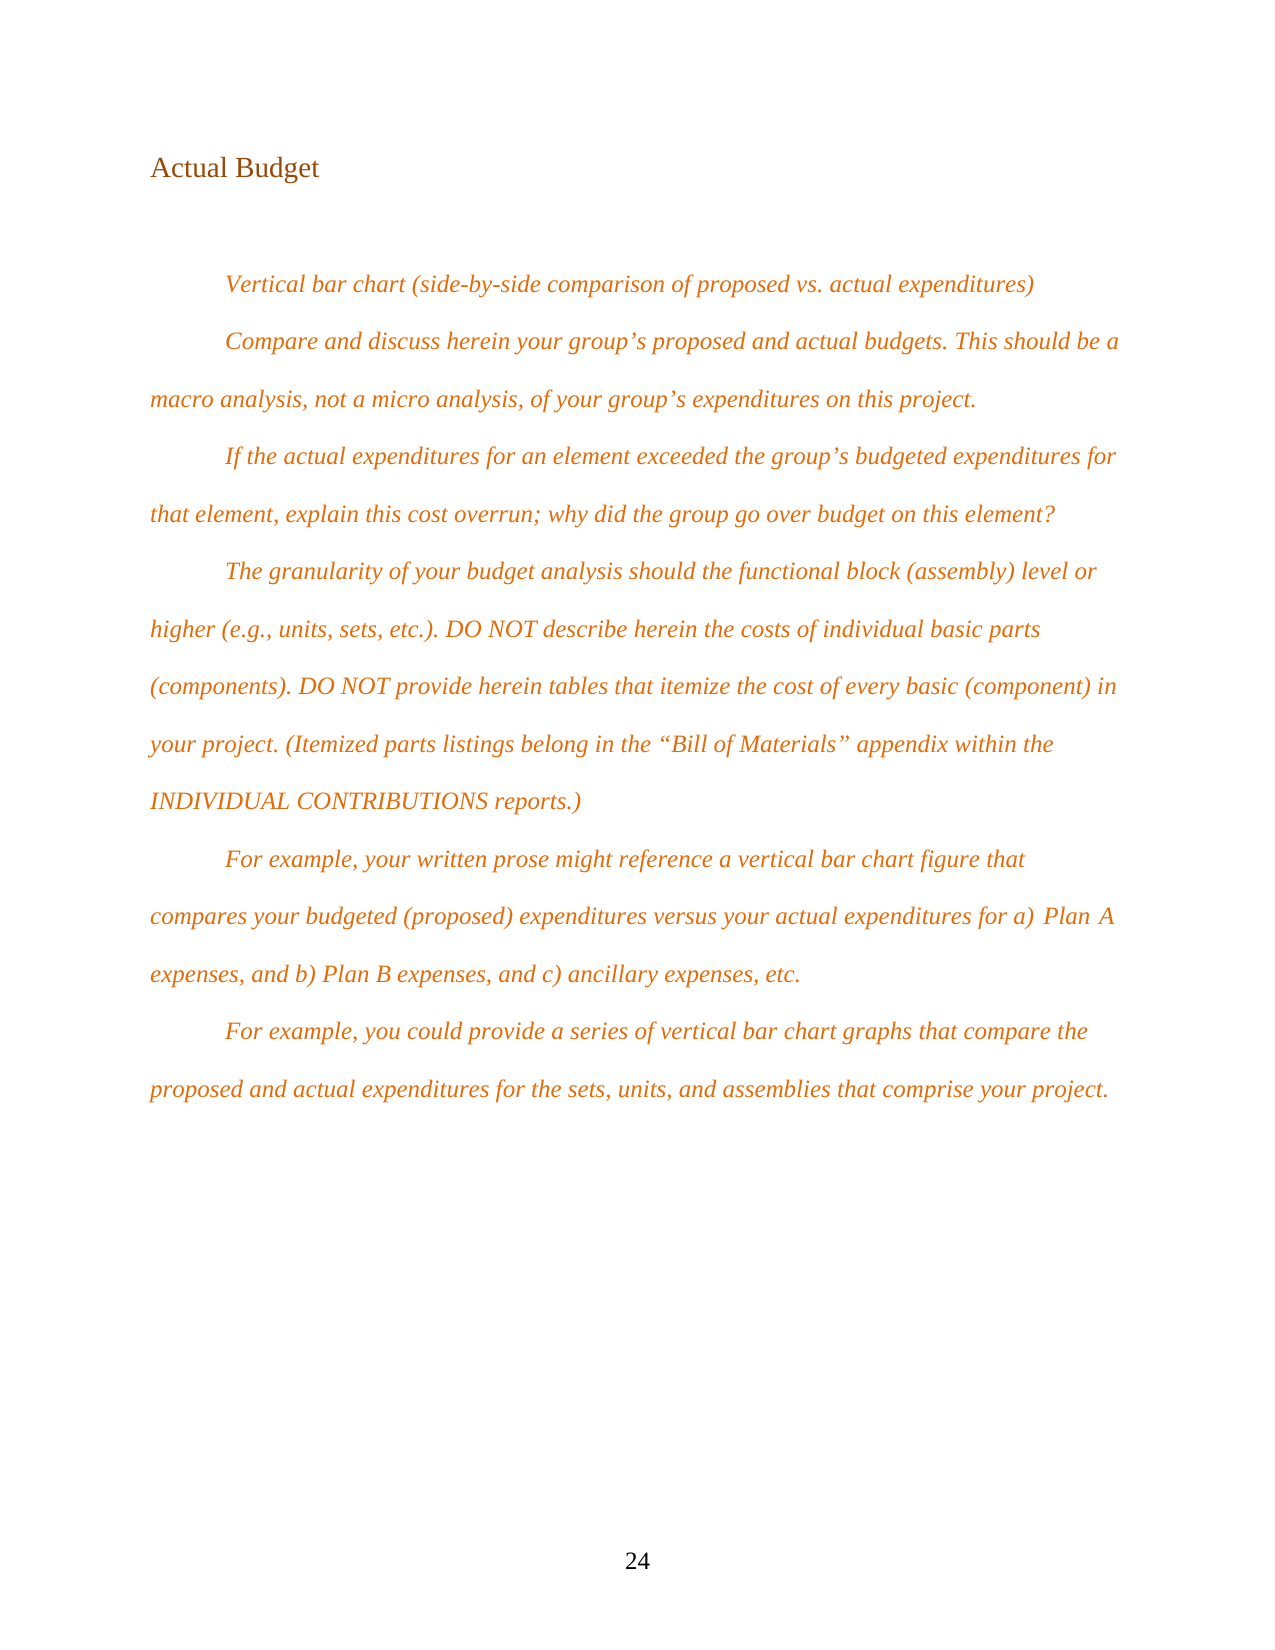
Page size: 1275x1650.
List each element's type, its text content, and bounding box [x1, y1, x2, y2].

subtitle Actual Budget [150, 150, 1125, 183]
text If the actual expenditures for an element exceeded the group’s budgeted expenditures for that element, explain this cost overrun; why did the group go over budget on this element? [150, 441, 1125, 527]
text The granularity of your budget analysis should the functional block (assembly) level or higher (e.g., units, sets, etc.). DO NOT describe herein the costs of individual basic parts (components). DO NOT provide herein tables that itemize the cost of every basic (component) in your project. (Itemized parts listings belong in the “Bill of Materials” appendix within the INDIVIDUAL CONTRIBUTIONS reports.) [150, 556, 1125, 815]
text Vertical bar chart (side-by-side comparison of proposed vs. actual expenditures) [150, 269, 1125, 297]
text For example, your written prose might reference a vertical bar chart figure that compares your budgeted (proposed) expenditures versus your actual expenditures for a) Plan A expenses, and b) Plan B expenses, and c) ancillary expenses, etc. [150, 844, 1125, 987]
text For example, you could provide a series of vertical bar chart graphs that compare the proposed and actual expenditures for the sets, units, and assemblies that comprise your project. [150, 1016, 1125, 1102]
text Compare and discuss herein your group’s proposed and actual budgets. This should be a macro analysis, not a micro analysis, of your group’s expenditures on this project. [150, 326, 1125, 412]
